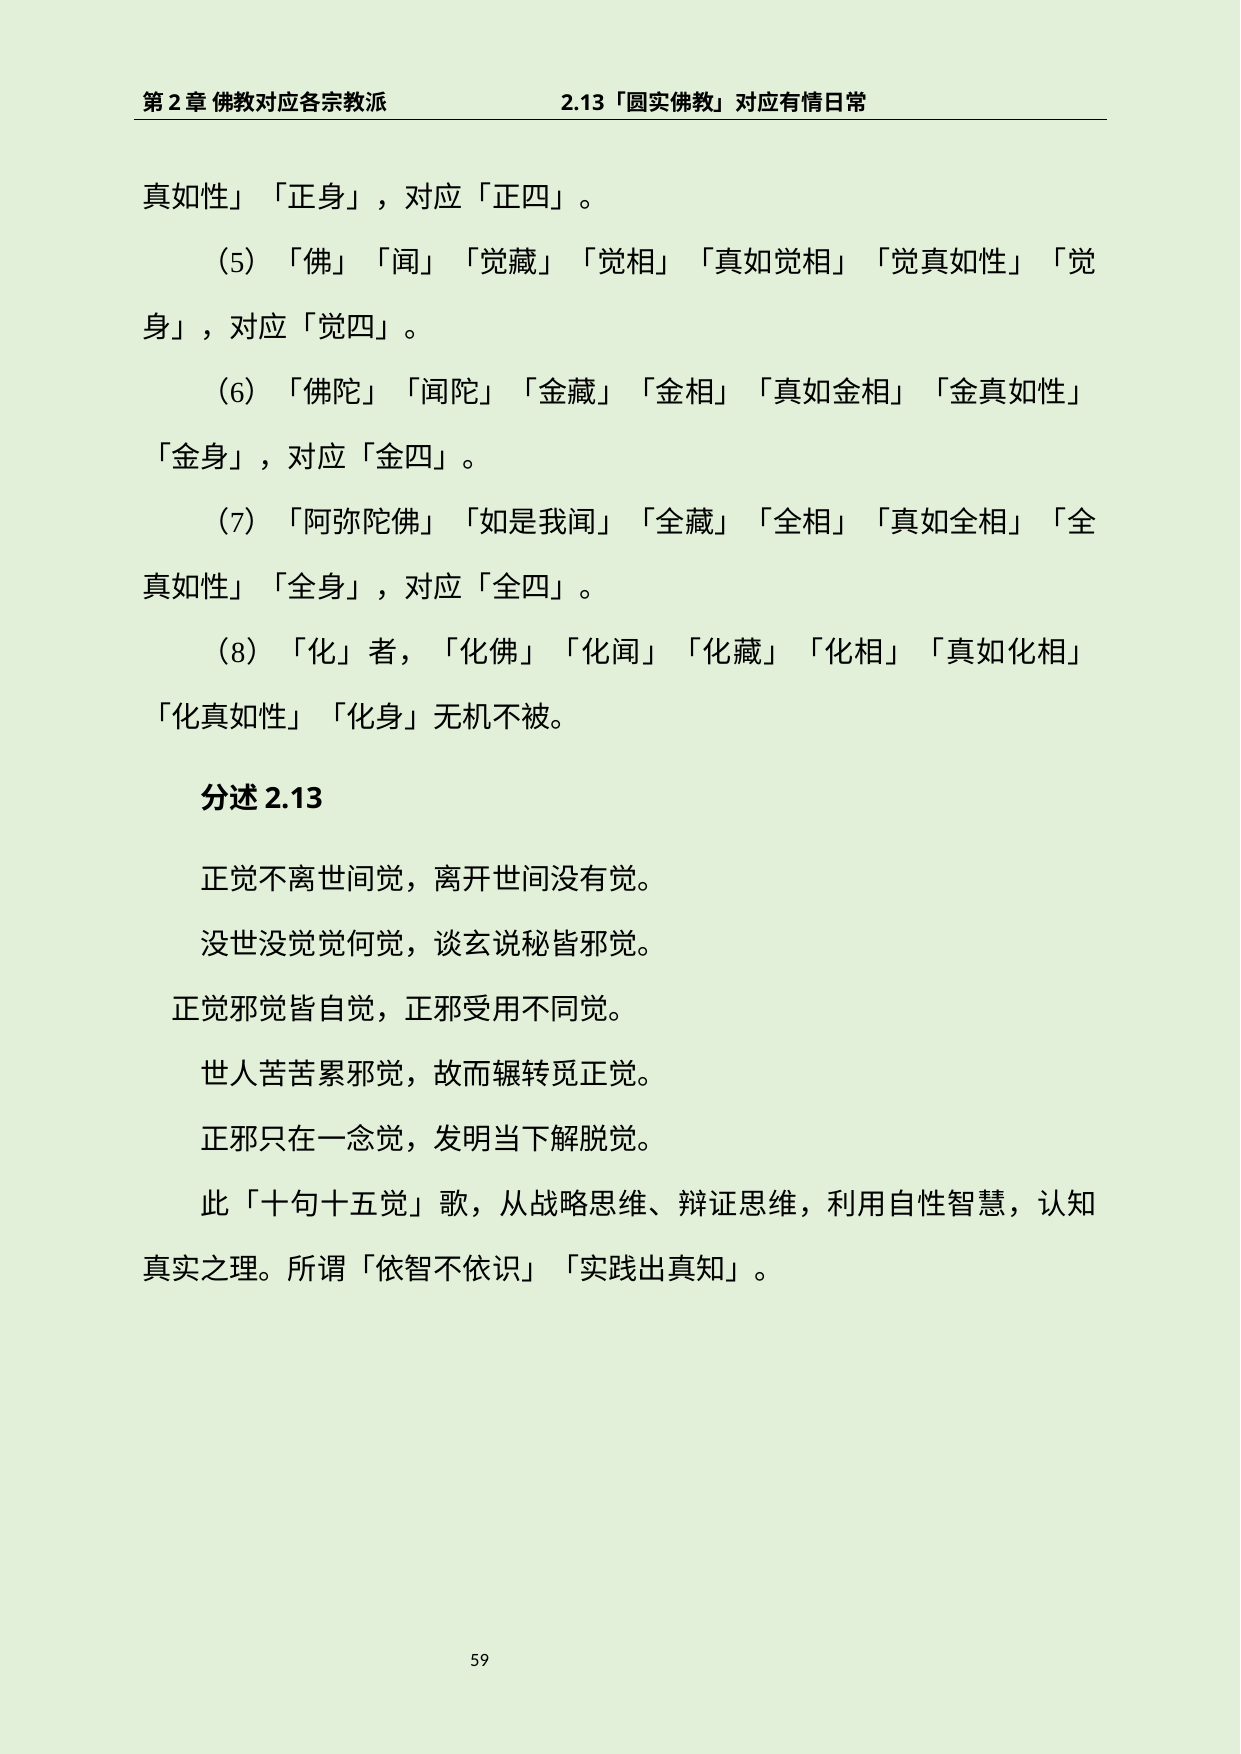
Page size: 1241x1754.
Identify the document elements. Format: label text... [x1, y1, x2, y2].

text 分述2.13 [142, 763, 1098, 828]
text 正觉不离世间觉，离开世间没有觉。 [142, 844, 1098, 909]
text （7）「阿弥陀佛」「如是我闻」「全藏」「全相」「真如全相」「全真如性」「全身」，对应「全四」。 [142, 487, 1098, 617]
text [142, 162, 1098, 227]
text 没世没觉觉何觉，谈玄说秘皆邪觉。 [142, 909, 1098, 974]
text 世人苦苦累邪觉，故而辗转觅正觉。 [142, 1039, 1098, 1104]
text （8）「化」者，「化佛」「化闻」「化藏」「化相」「真如化相」「化真如性」「化身」无机不被。 [142, 617, 1098, 747]
text 此「十句十五觉」歌，从战略思维、辩证思维，利用自性智慧，认知真实之理。所谓「依智不依识」「实践出真知」。 [142, 1169, 1098, 1299]
text （5）「佛」「闻」「觉藏」「觉相」「真如觉相」「觉真如性」「觉身」，对应「觉四」。 [142, 227, 1098, 357]
text 正觉邪觉皆自觉，正邪受用不同觉。 [142, 974, 1098, 1039]
text （6）「佛陀」「闻陀」「金藏」「金相」「真如金相」「金真如性」「金身」，对应「金四」。 [142, 357, 1098, 487]
text 正邪只在一念觉，发明当下解脱觉。 [142, 1104, 1098, 1169]
